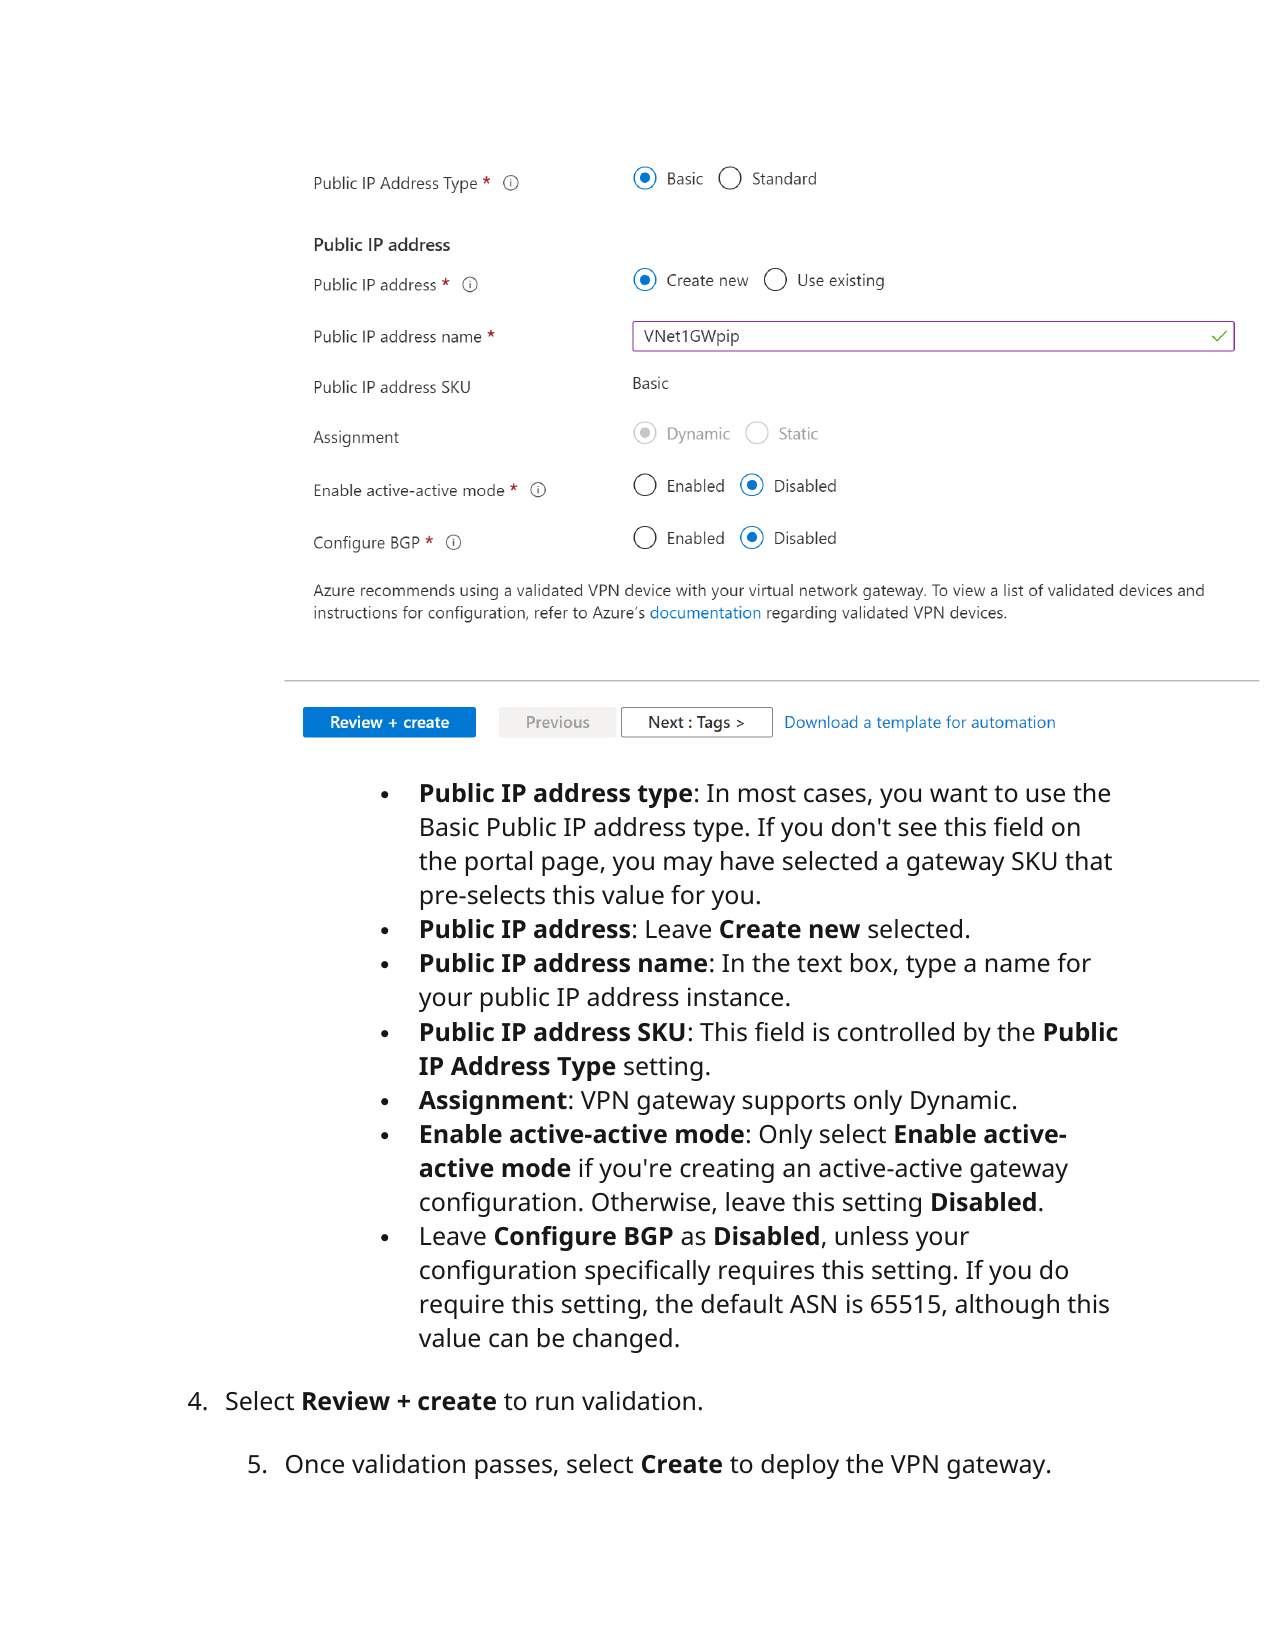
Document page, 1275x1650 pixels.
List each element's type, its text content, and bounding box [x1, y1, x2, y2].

list Select Review + create to run validation. [187, 1384, 1125, 1418]
list Leave Configure BGP as Disabled, unless your configuration specifically requires this setting. If you do require this setting, the default ASN is 65515, although this value can be changed. [381, 1218, 1125, 1355]
list Public IP address SKU: This field is controlled by the Public IP Address Type setting. [381, 1014, 1125, 1082]
list Public IP address: Leave Create new selected. [381, 912, 1125, 946]
list Once validation passes, select Create to deploy the VPN gateway. [247, 1447, 1125, 1481]
list Public IP address name: In the text box, type a name for your public IP address instance. [381, 946, 1125, 1014]
list Public IP address type: In most cases, you want to use the Basic Public IP address type. If you don't see this field on the portal page, you may have selected a gateway SKU that pre-selects this value for you. [381, 776, 1125, 912]
list Assignment: VPN gateway supports only Dynamic. [381, 1082, 1125, 1116]
list Enable active-active mode: Only select Enable active-active mode if you're creating an active-active gateway configuration. Otherwise, leave this setting Disabled. [381, 1116, 1125, 1218]
picture [284, 150, 1260, 747]
